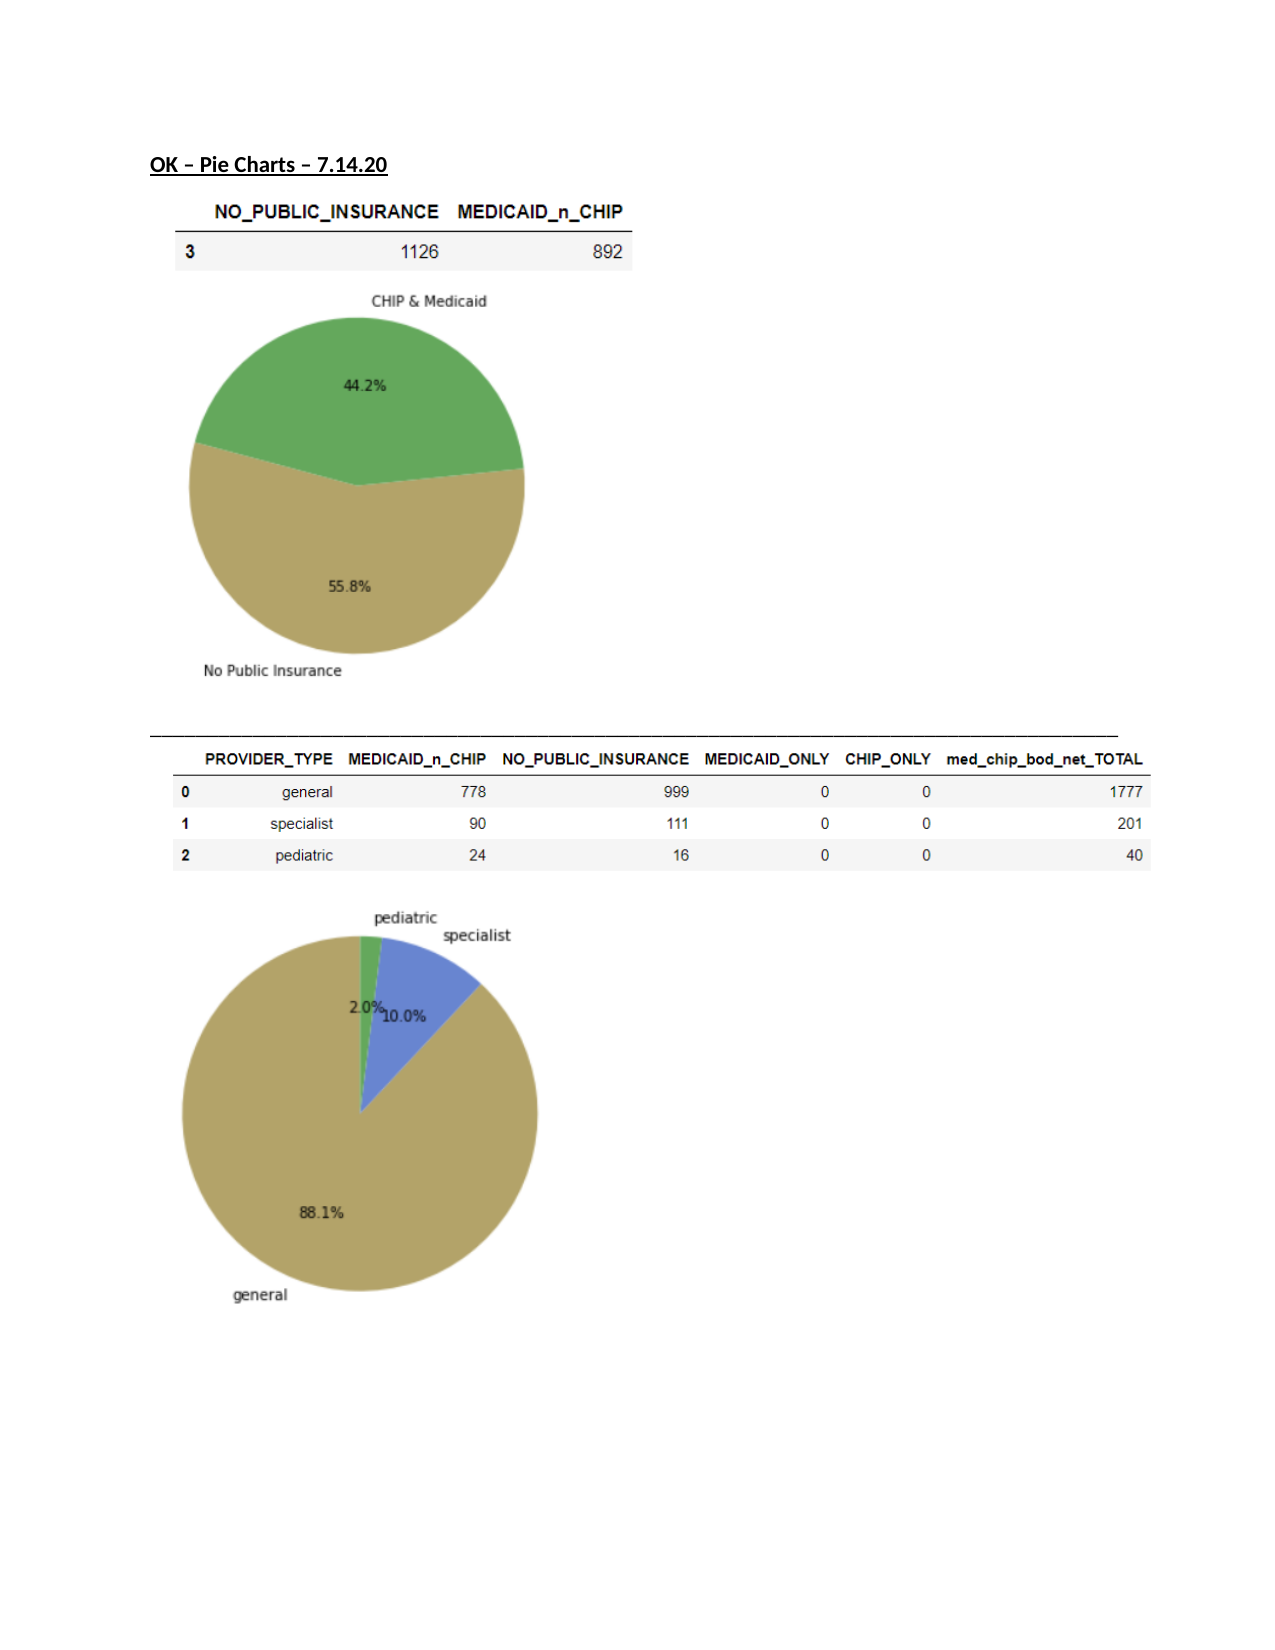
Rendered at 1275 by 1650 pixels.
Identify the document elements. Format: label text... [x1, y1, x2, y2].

text OK – Pie Charts – 7.14.20 [150, 150, 1125, 178]
text _____________________________________________________________________________________ [150, 712, 1125, 880]
